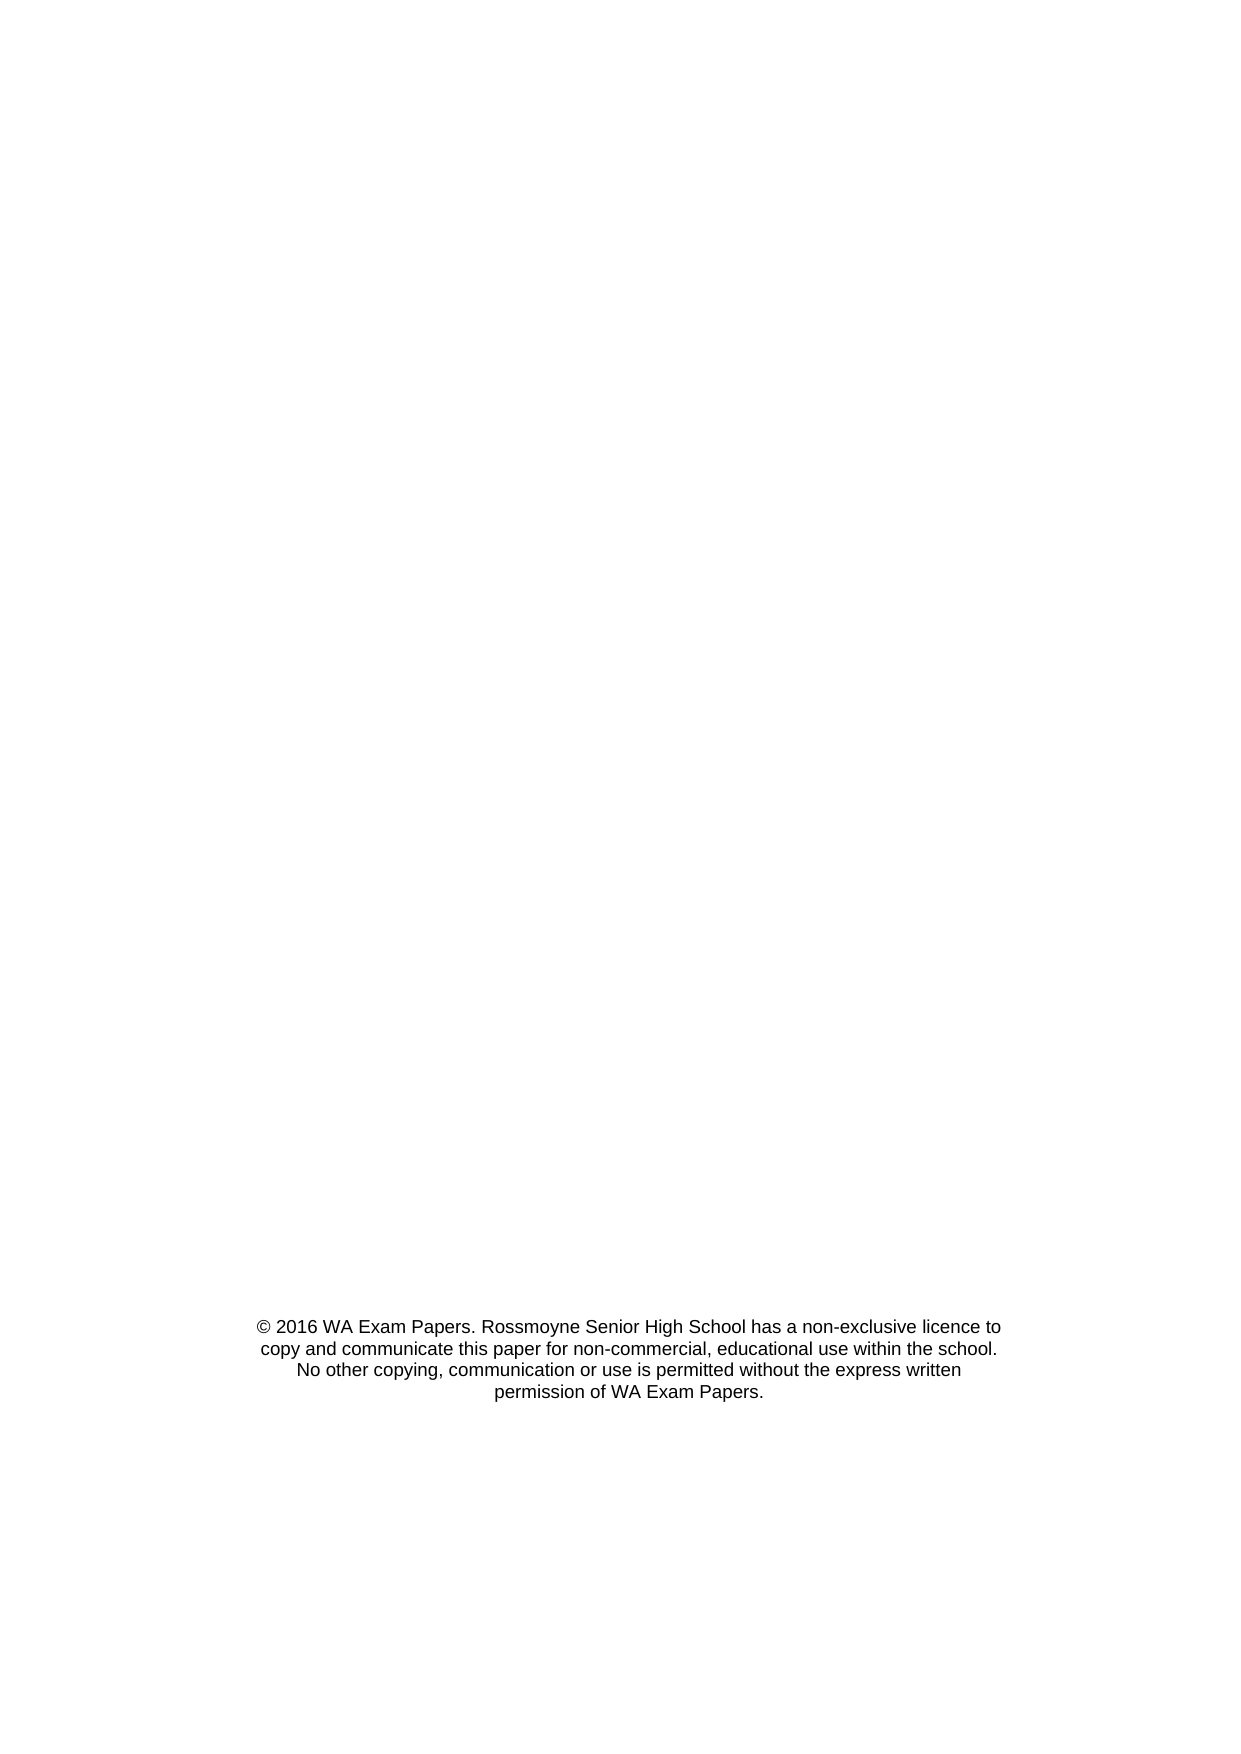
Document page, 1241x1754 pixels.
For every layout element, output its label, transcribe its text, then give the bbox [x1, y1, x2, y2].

text © 2016 WA Exam Papers. Rossmoyne Senior High School has a non-exclusive licence to copy and communicate this paper for non-commercial, educational use within the school. No other copying, communication or use is permitted without the express written permission of WA Exam Papers. [254, 1316, 1004, 1402]
